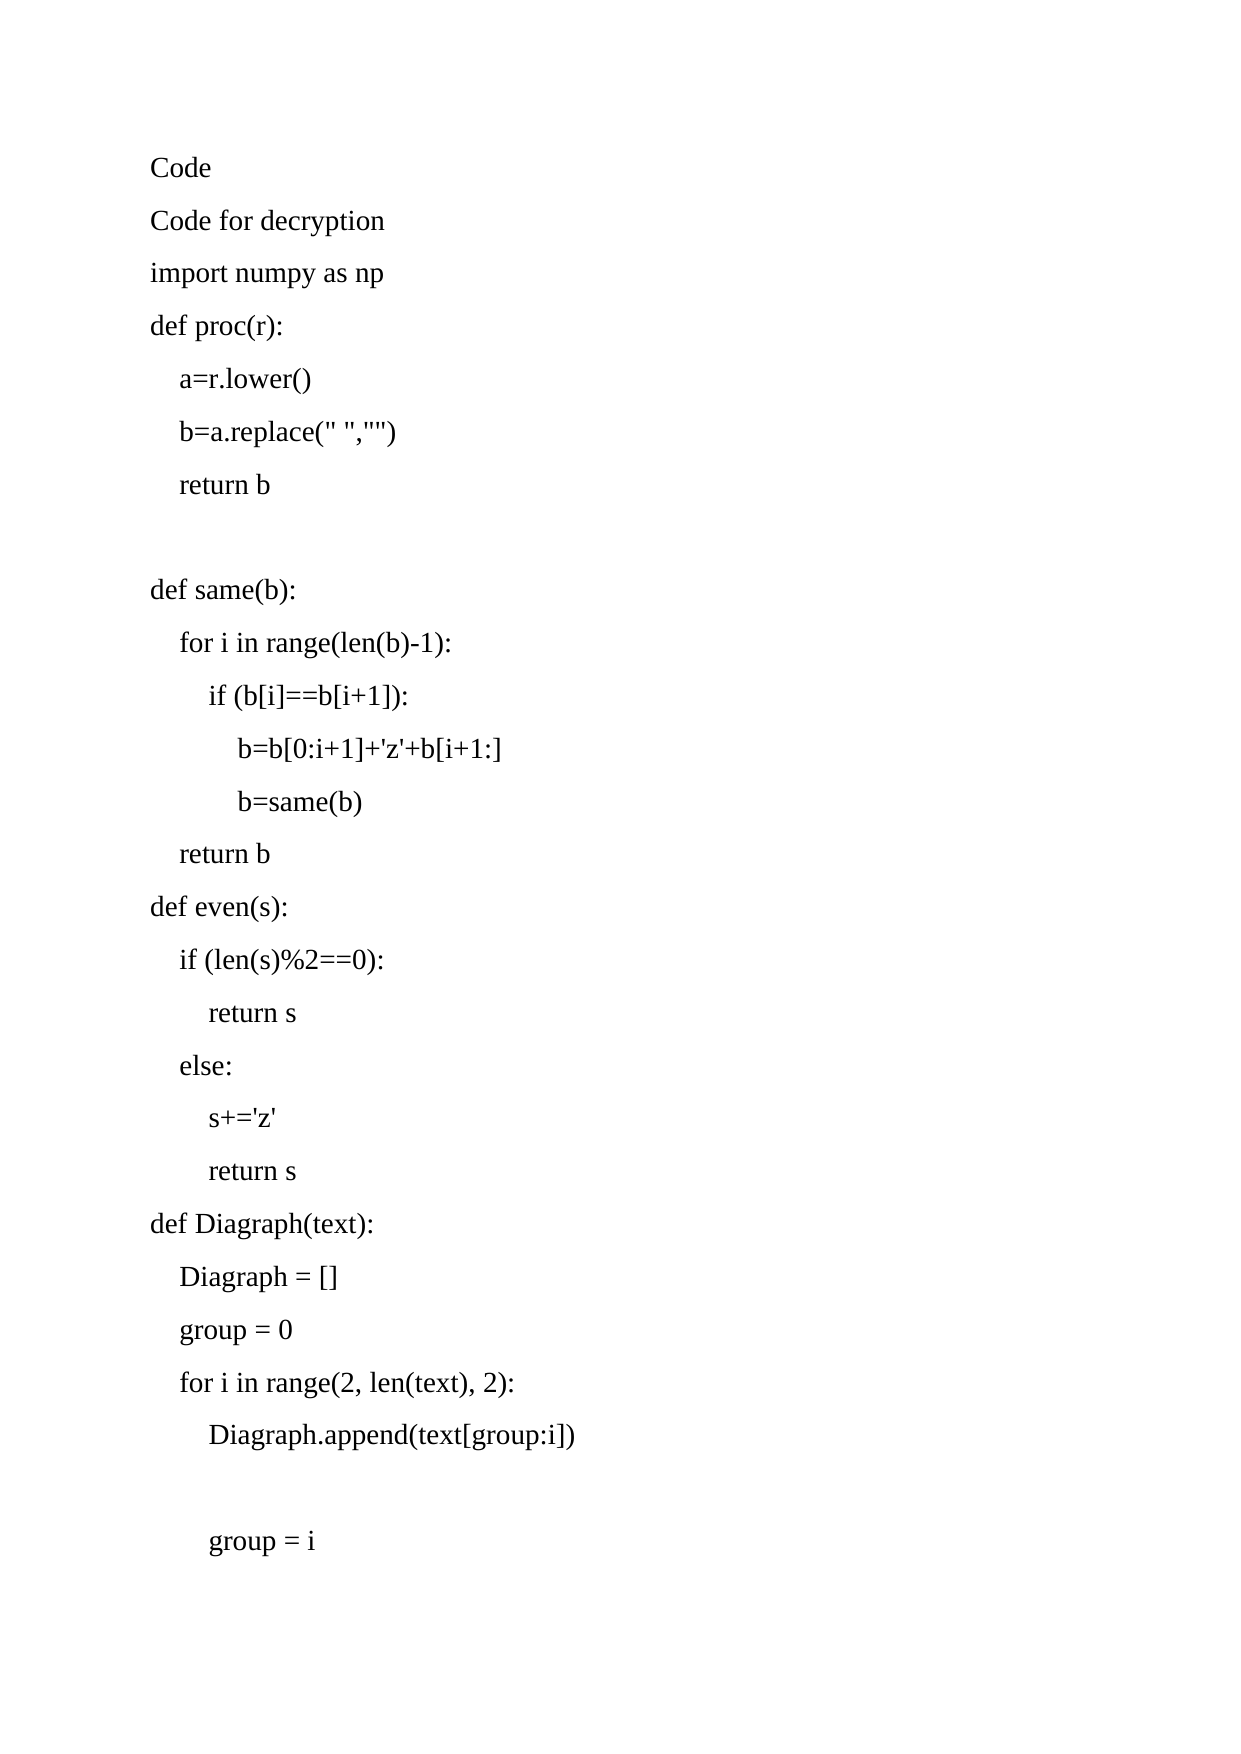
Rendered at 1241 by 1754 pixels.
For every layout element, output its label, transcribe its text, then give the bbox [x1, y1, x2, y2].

text return s [150, 995, 1090, 1028]
text a=r.lower() [150, 361, 1090, 395]
text import numpy as np [150, 256, 1090, 289]
text else: [150, 1048, 1090, 1081]
text def even(s): [150, 889, 1090, 923]
text def proc(r): [150, 308, 1090, 342]
text group = i [150, 1523, 1090, 1557]
text return s [150, 1153, 1090, 1187]
text Code for decryption [150, 203, 1090, 236]
text Diagraph.append(text[group:i]) [150, 1417, 1090, 1451]
text def same(b): [150, 572, 1090, 606]
text b=a.replace(" ","") [150, 414, 1090, 448]
text def Diagraph(text): [150, 1206, 1090, 1240]
text Code [150, 150, 1090, 183]
text for i in range(len(b)-1): [150, 625, 1090, 659]
text for i in range(2, len(text), 2): [150, 1365, 1090, 1398]
text group = 0 [150, 1312, 1090, 1345]
text return b [150, 467, 1090, 500]
text b=b[0:i+1]+'z'+b[i+1:] [150, 731, 1090, 764]
text b=same(b) [150, 784, 1090, 817]
text return b [150, 837, 1090, 870]
text if (len(s)%2==0): [150, 942, 1090, 976]
text s+='z' [150, 1101, 1090, 1134]
text if (b[i]==b[i+1]): [150, 678, 1090, 712]
text Diagraph = [] [150, 1259, 1090, 1293]
